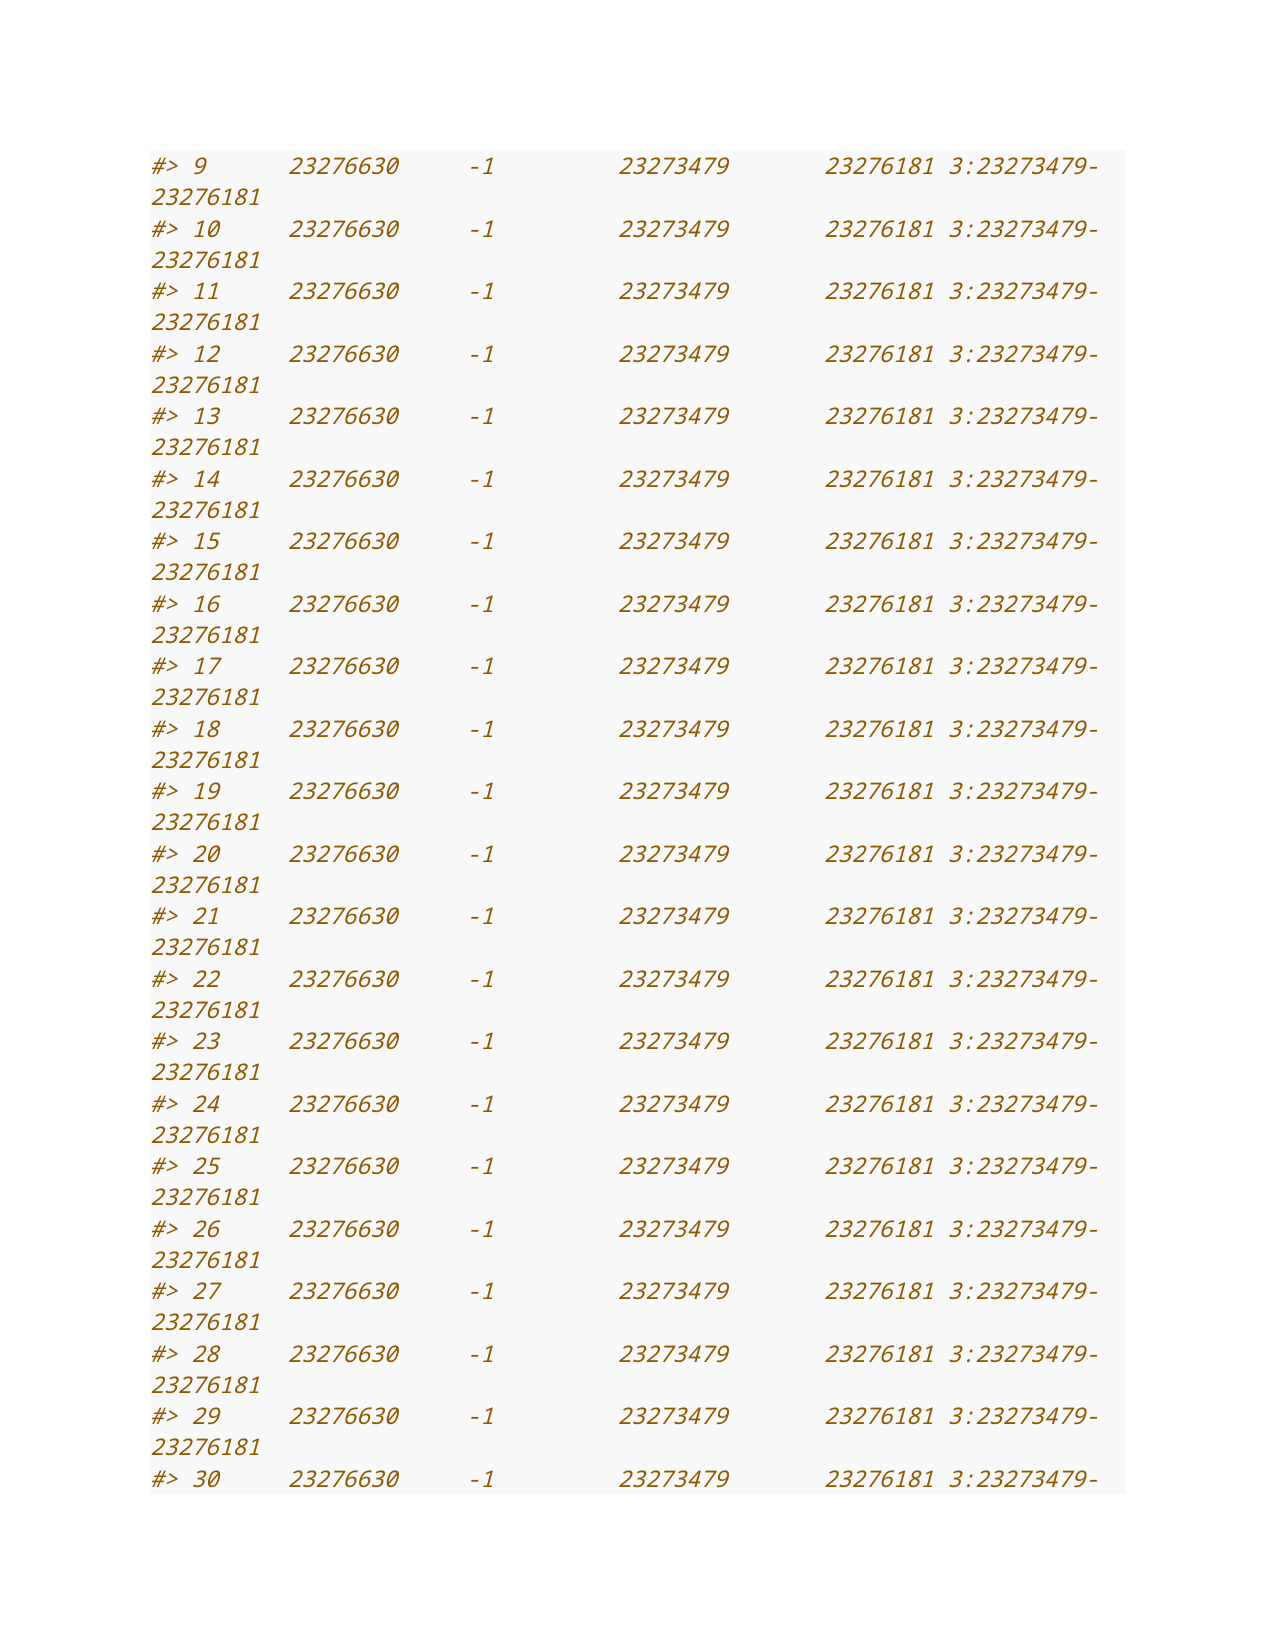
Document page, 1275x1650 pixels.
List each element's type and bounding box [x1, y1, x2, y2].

text [150, 150, 1125, 1494]
